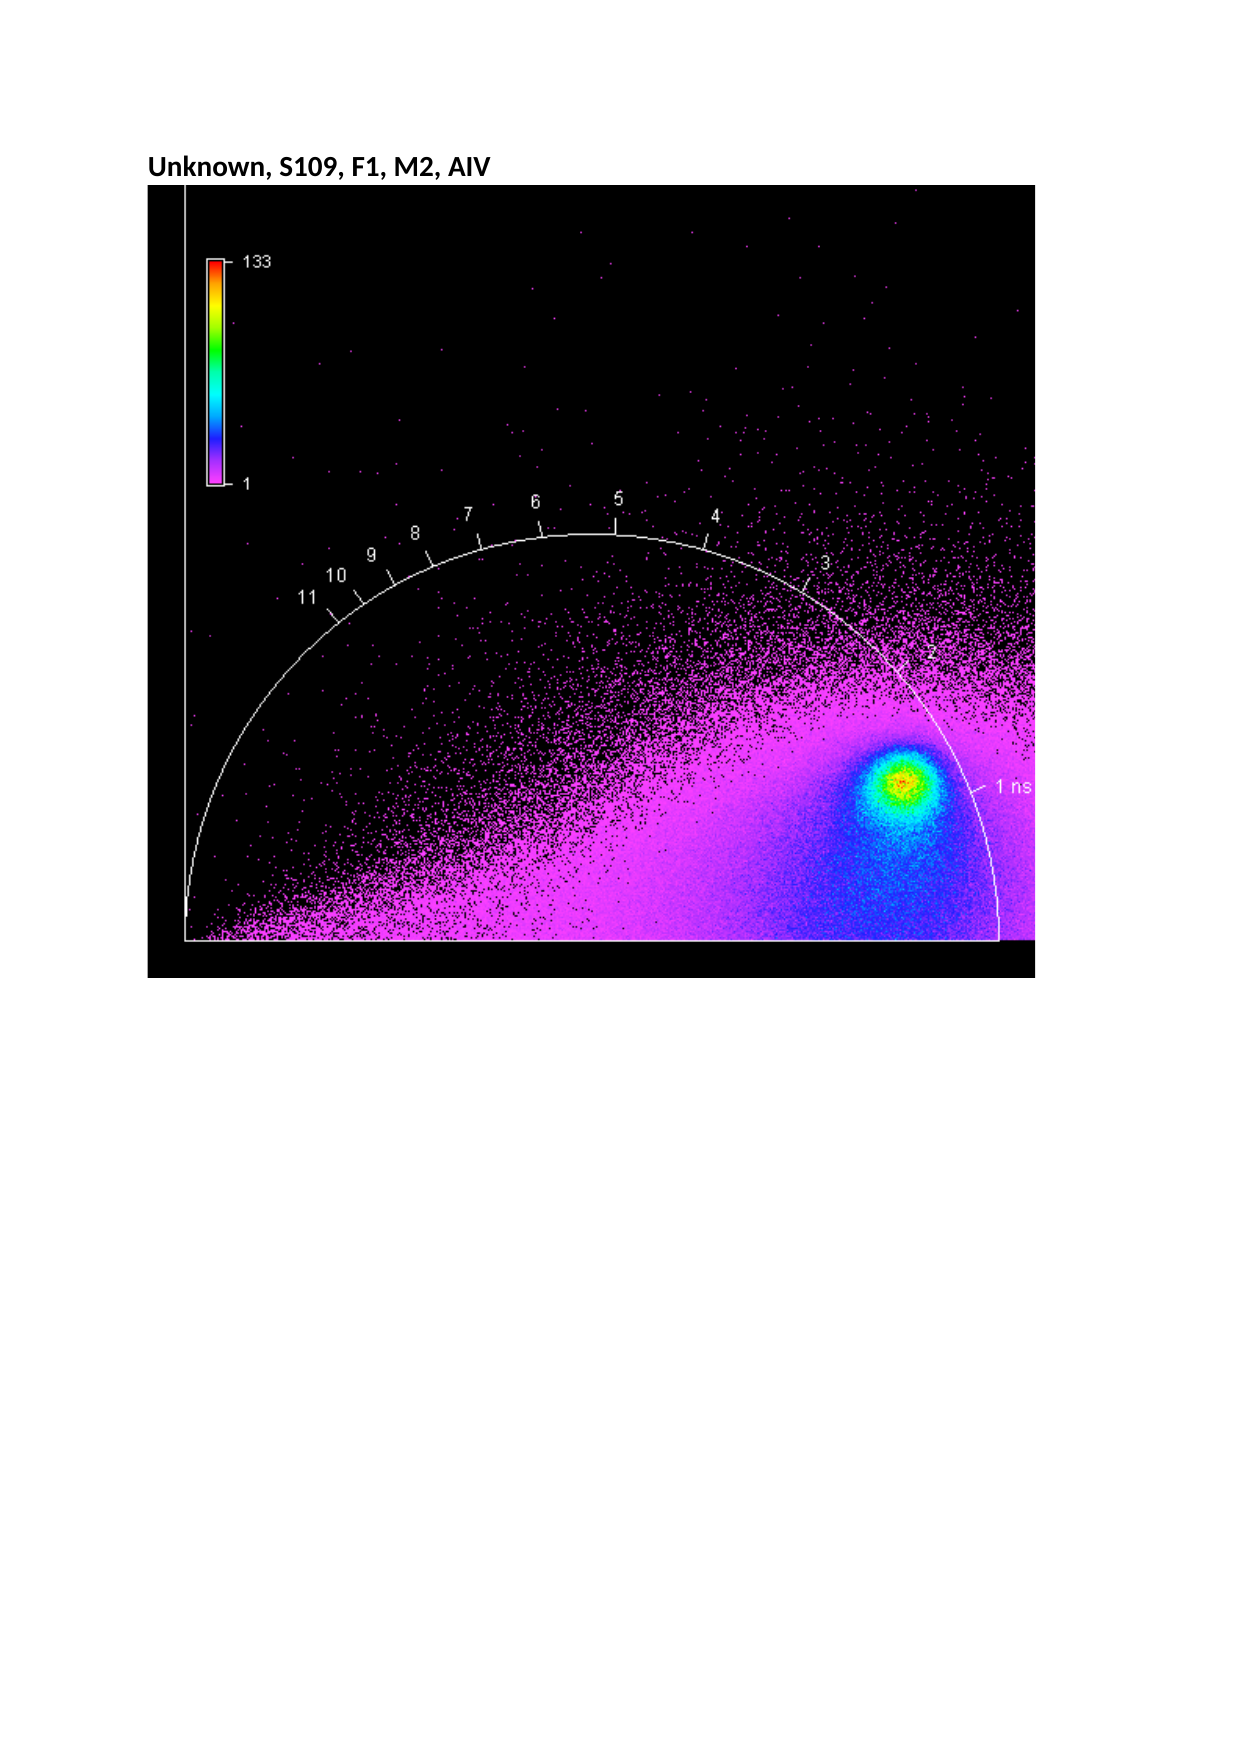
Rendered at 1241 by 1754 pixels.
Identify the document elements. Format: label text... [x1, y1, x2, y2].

picture [147, 185, 1035, 978]
